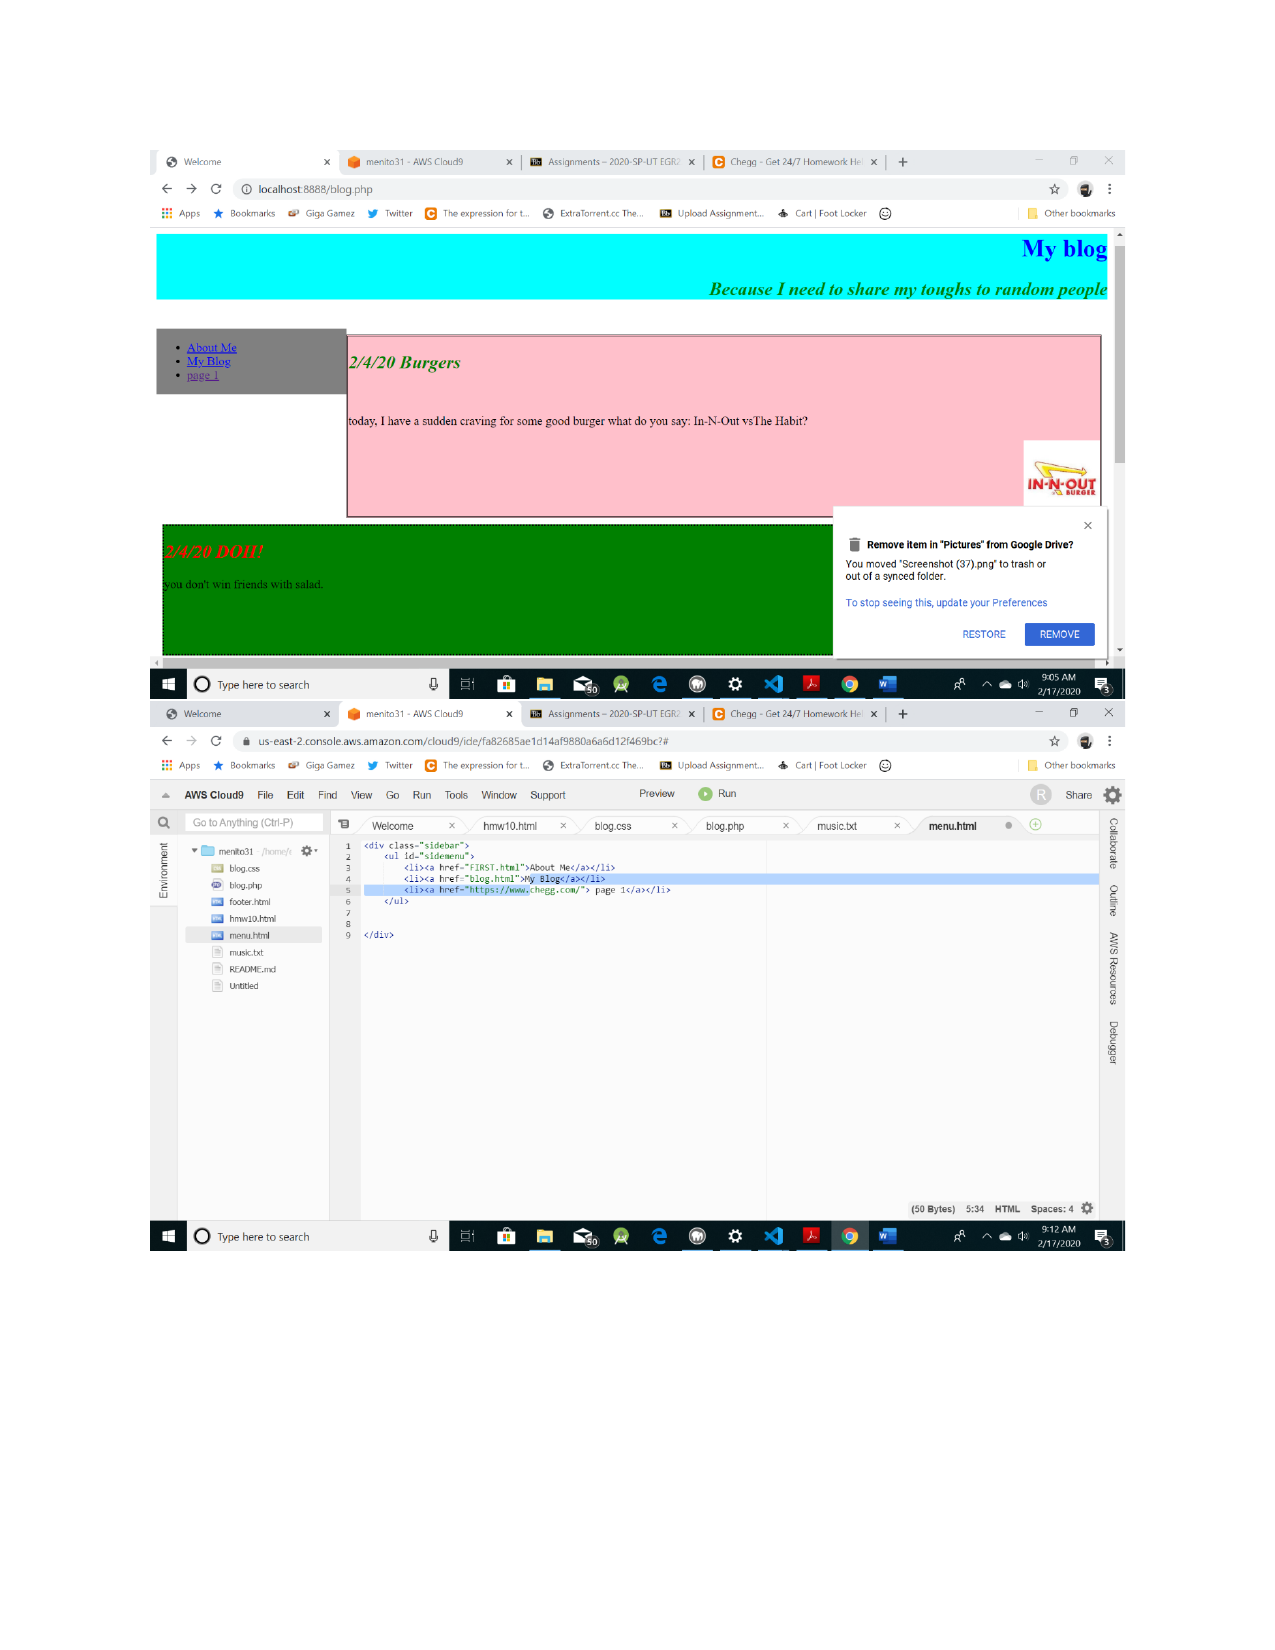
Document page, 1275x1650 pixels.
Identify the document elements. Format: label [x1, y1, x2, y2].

picture [150, 150, 1125, 699]
picture [150, 701, 1125, 1251]
